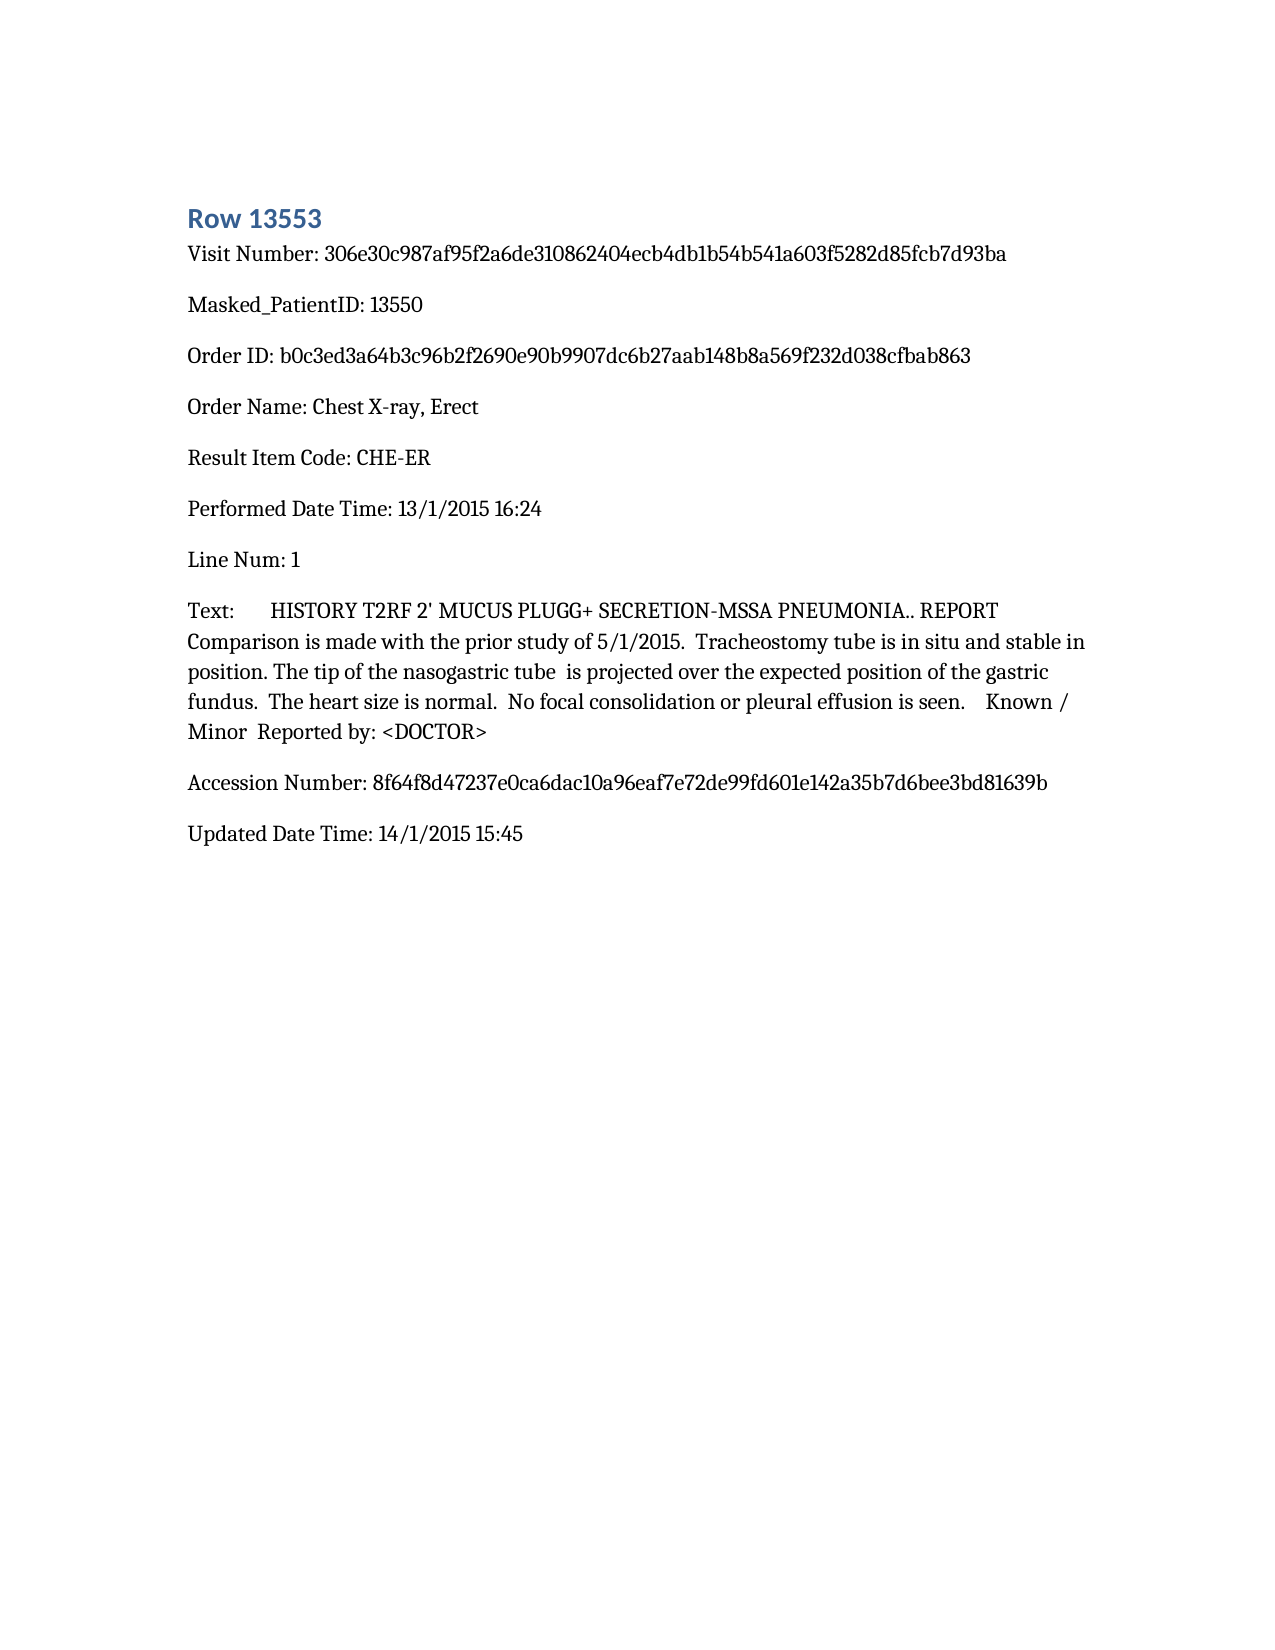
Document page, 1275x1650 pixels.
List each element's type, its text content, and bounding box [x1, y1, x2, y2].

subtitle Row 13553 [187, 200, 1087, 236]
text Order Name: Chest X-ray, Erect [187, 394, 1087, 420]
text Visit Number: 306e30c987af95f2a6de310862404ecb4db1b54b541a603f5282d85fcb7d93ba [187, 241, 1087, 267]
text Order ID: b0c3ed3a64b3c96b2f2690e90b9907dc6b27aab148b8a569f232d038cfbab863 [187, 343, 1087, 369]
text Accession Number: 8f64f8d47237e0ca6dac10a96eaf7e72de99fd601e142a35b7d6bee3bd81639b [187, 770, 1087, 796]
text Performed Date Time: 13/1/2015 16:24 [187, 496, 1087, 522]
text Text: HISTORY T2RF 2' MUCUS PLUGG+ SECRETION-MSSA PNEUMONIA.. REPORT Comparison is made with the prior study of 5/1/2015. Tracheostomy tube is in situ and stable in position. The tip of the nasogastric tube is projected over the expected position of the gastric fundus. The heart size is normal. No focal consolidation or pleural effusion is seen. Known / Minor Reported by: <DOCTOR> [187, 598, 1087, 745]
text Updated Date Time: 14/1/2015 15:45 [187, 821, 1087, 847]
text Result Item Code: CHE-ER [187, 445, 1087, 471]
text Line Num: 1 [187, 547, 1087, 573]
text Masked_PatientID: 13550 [187, 292, 1087, 318]
